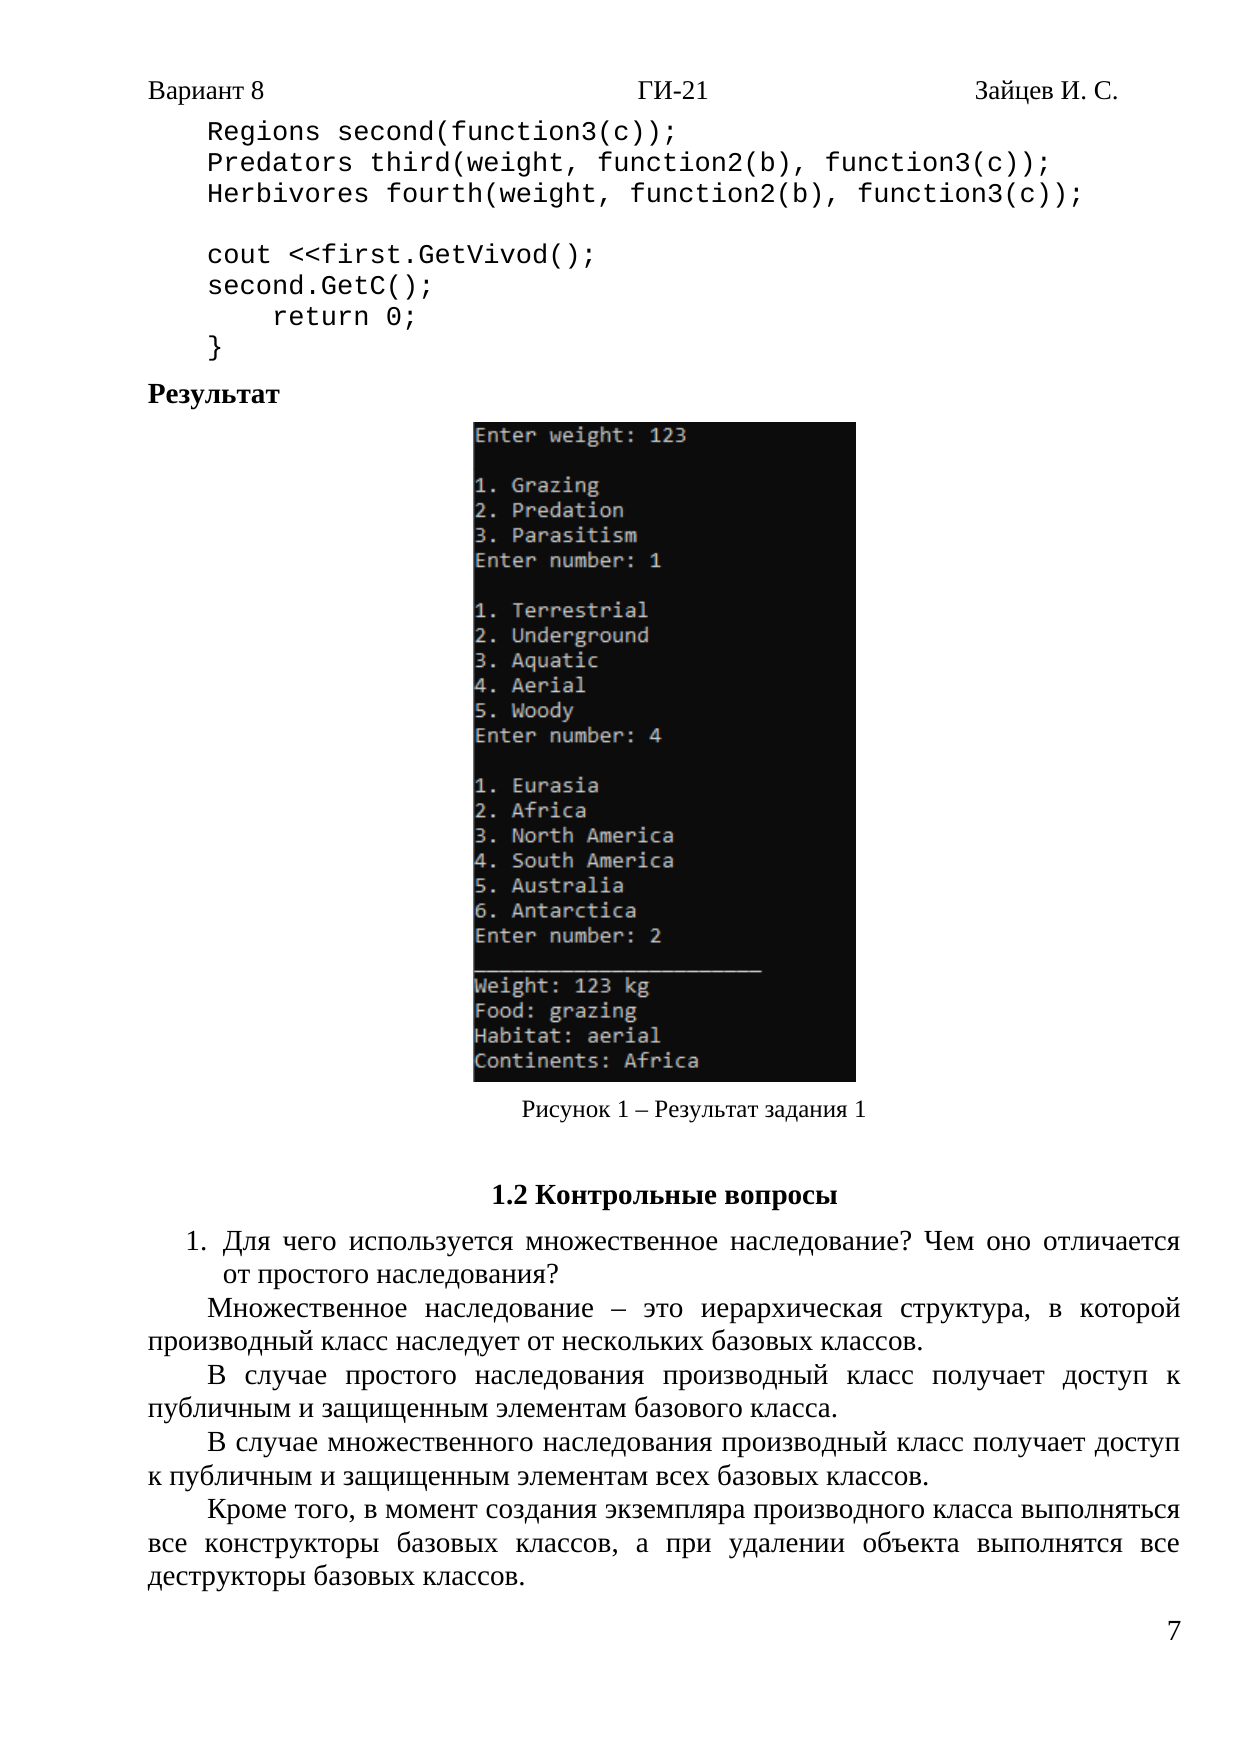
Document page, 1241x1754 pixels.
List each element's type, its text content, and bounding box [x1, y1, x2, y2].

text Herbivores fourth(weight, function2(b), function3(c)); [148, 179, 1181, 210]
text return 0; [148, 302, 1181, 333]
text В случае простого наследования производный класс получает доступ к публичным и защищенным элементам базового класса. [148, 1357, 1181, 1424]
subtitle Результат [148, 376, 1181, 410]
text second.GetC(); [148, 272, 1181, 302]
text Кроме того, в момент создания экземпляра производного класса выполняться все конструкторы базовых классов, а при удалении объекта выполнятся все деструкторы базовых классов. [148, 1491, 1181, 1592]
picture [473, 422, 856, 1082]
text Рисунок 1 – Результат задания 1 [148, 1094, 1181, 1123]
text Множественное наследование – это иерархическая структура, в которой производный класс наследует от нескольких базовых классов. [148, 1290, 1181, 1357]
text В случае множественного наследования производный класс получает доступ к публичным и защищенным элементам всех базовых классов. [148, 1424, 1181, 1491]
text Regions second(function3(c)); [148, 118, 1181, 149]
text cout <<first.GetVivod(); [148, 241, 1181, 272]
list Для чего используется множественное наследование? Чем оно отличается от простого наследования? [185, 1223, 1181, 1290]
text } [148, 333, 1181, 364]
subtitle 1.2 Контрольные вопросы [148, 1177, 1181, 1210]
text Predators third(weight, function2(b), function3(c)); [148, 149, 1181, 179]
